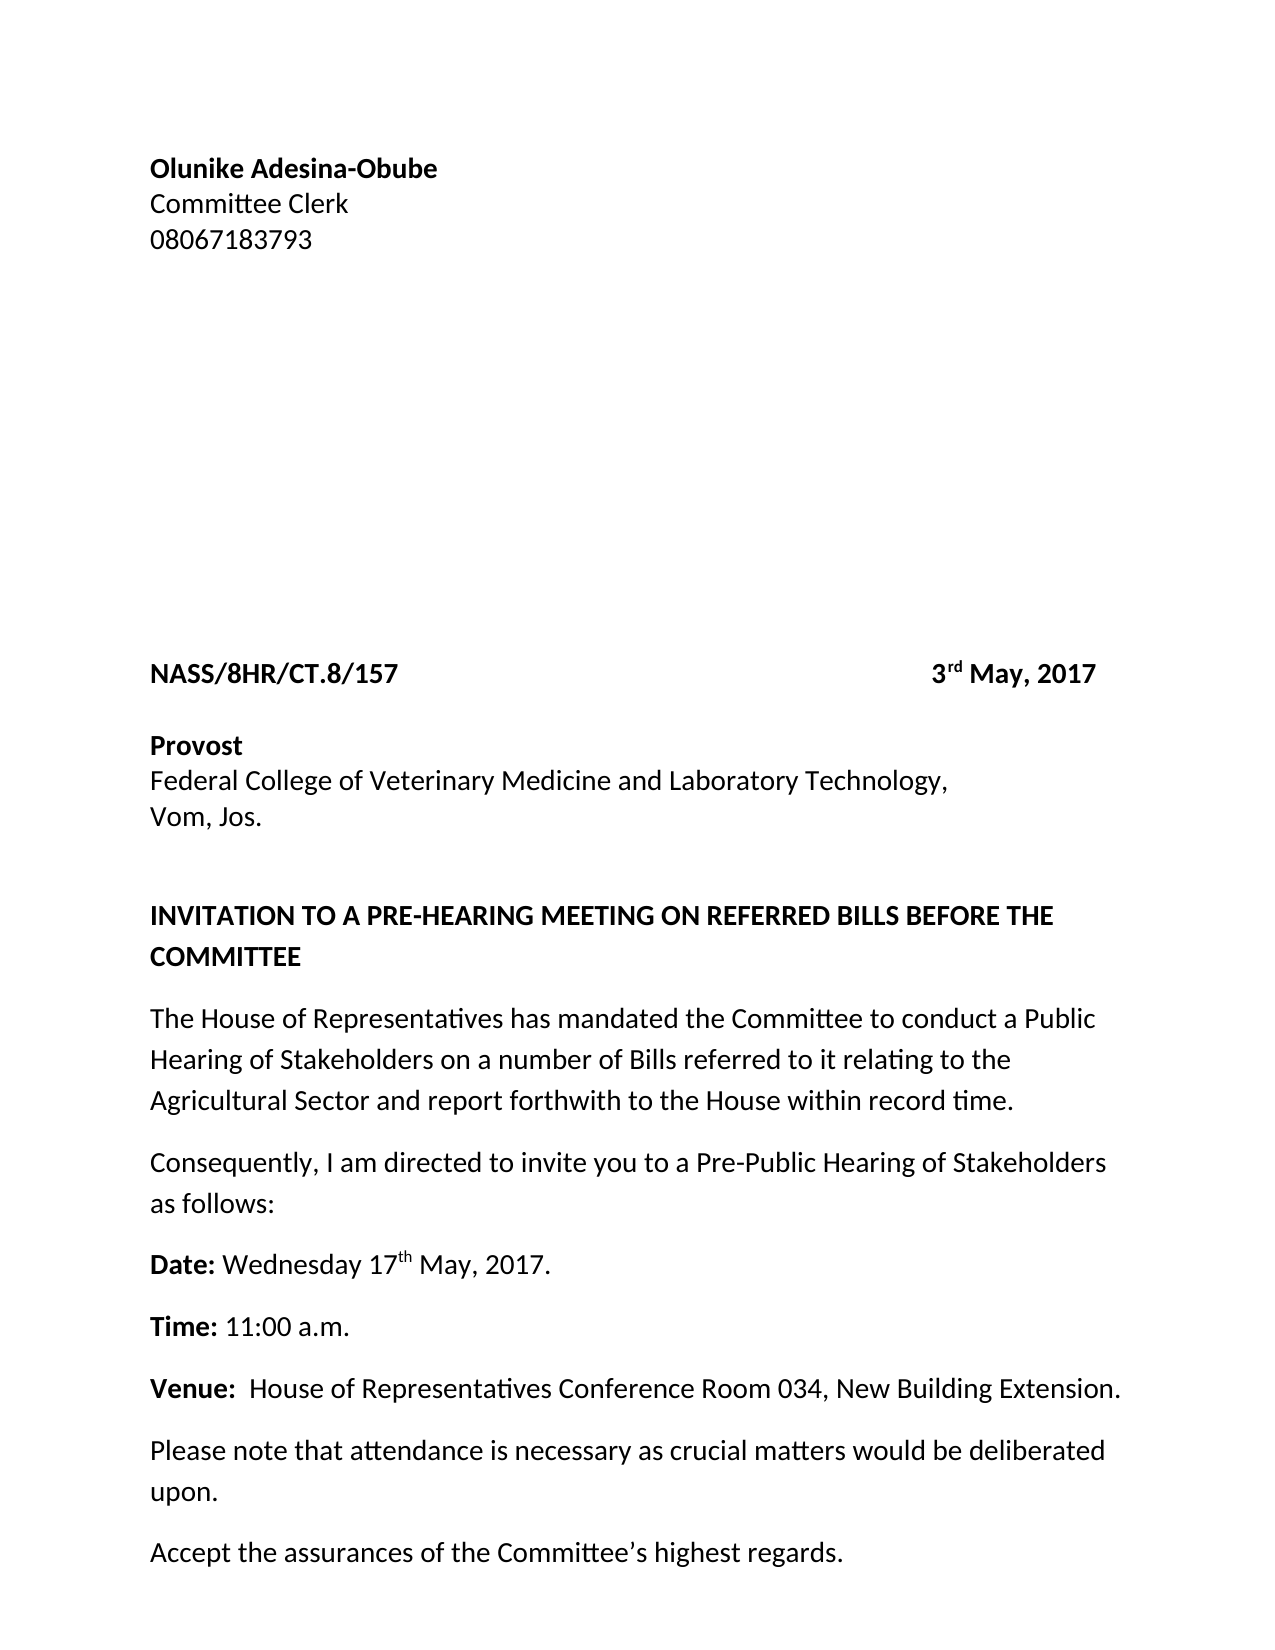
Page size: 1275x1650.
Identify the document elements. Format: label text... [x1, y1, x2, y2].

text Time: 11:00 a.m. [150, 1308, 1125, 1344]
text The House of Representatives has mandated the Committee to conduct a Public Hearing of Stakeholders on a number of Bills referred to it relating to the Agricultural Sector and report forthwith to the House within record time. [150, 1000, 1125, 1118]
text NASS/8HR/CT.8/157 3rd May, 2017 [150, 656, 1125, 691]
text Federal College of Veterinary Medicine and Laboratory Technology, [150, 762, 1125, 798]
text Provost [150, 727, 1125, 762]
text Vom, Jos. [150, 798, 1125, 834]
text Venue: House of Representatives Conference Room 034, New Building Extension. [150, 1370, 1125, 1406]
text Committee Clerk [150, 186, 1125, 221]
text Please note that attendance is necessary as crucial matters would be deliberated upon. [150, 1432, 1125, 1508]
text Accept the assurances of the Committee’s highest regards. [150, 1534, 1125, 1570]
text Date: Wednesday 17th May, 2017. [150, 1246, 1125, 1282]
text Olunike Adesina-Obube [150, 150, 1125, 186]
text 08067183793 [150, 221, 1125, 257]
text Consequently, I am directed to invite you to a Pre-Public Hearing of Stakeholders as follows: [150, 1144, 1125, 1220]
text INVITATION TO A PRE-HEARING MEETING ON REFERRED BILLS BEFORE THE COMMITTEE [150, 897, 1125, 974]
